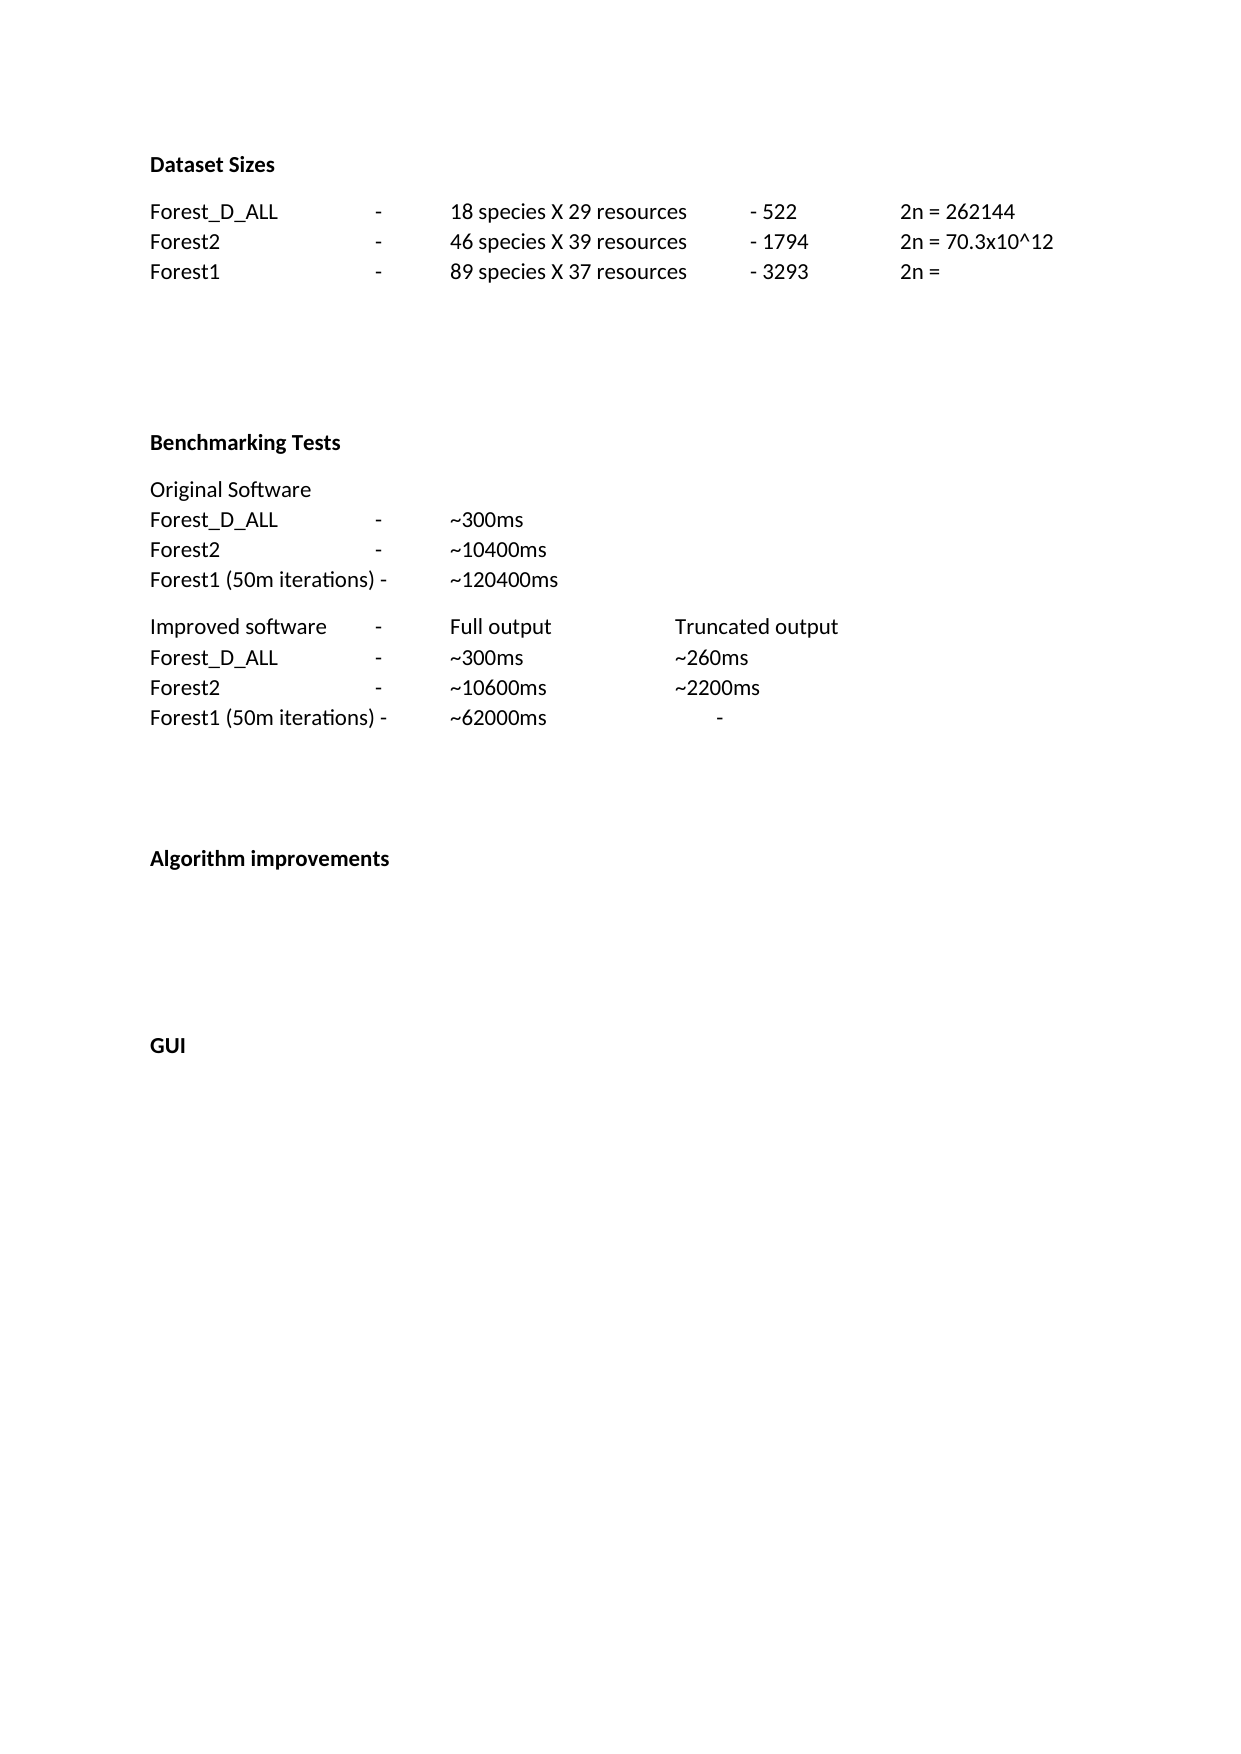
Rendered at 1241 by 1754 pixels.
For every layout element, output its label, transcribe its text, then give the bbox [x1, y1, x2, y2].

text Improved software - Full output Truncated output Forest_D_ALL - ~300ms ~260ms Forest2 - ~10600ms ~2200ms Forest1 (50m iterations) - ~62000ms - [150, 612, 1090, 731]
text GUI [150, 1031, 1090, 1059]
text Dataset Sizes [150, 150, 1090, 178]
text Benchmarking Tests [150, 428, 1090, 456]
text Forest_D_ALL - 18 species X 29 resources - 522 2n = 262144 Forest2 - 46 species X 39 resources - 1794 2n = 70.3x10^12 Forest1 - 89 species X 37 resources - 3293 2n = [150, 197, 1090, 285]
text Original Software Forest_D_ALL - ~300ms Forest2 - ~10400ms Forest1 (50m iterations) - ~120400ms [150, 475, 1090, 594]
text Algorithm improvements [150, 844, 1090, 872]
